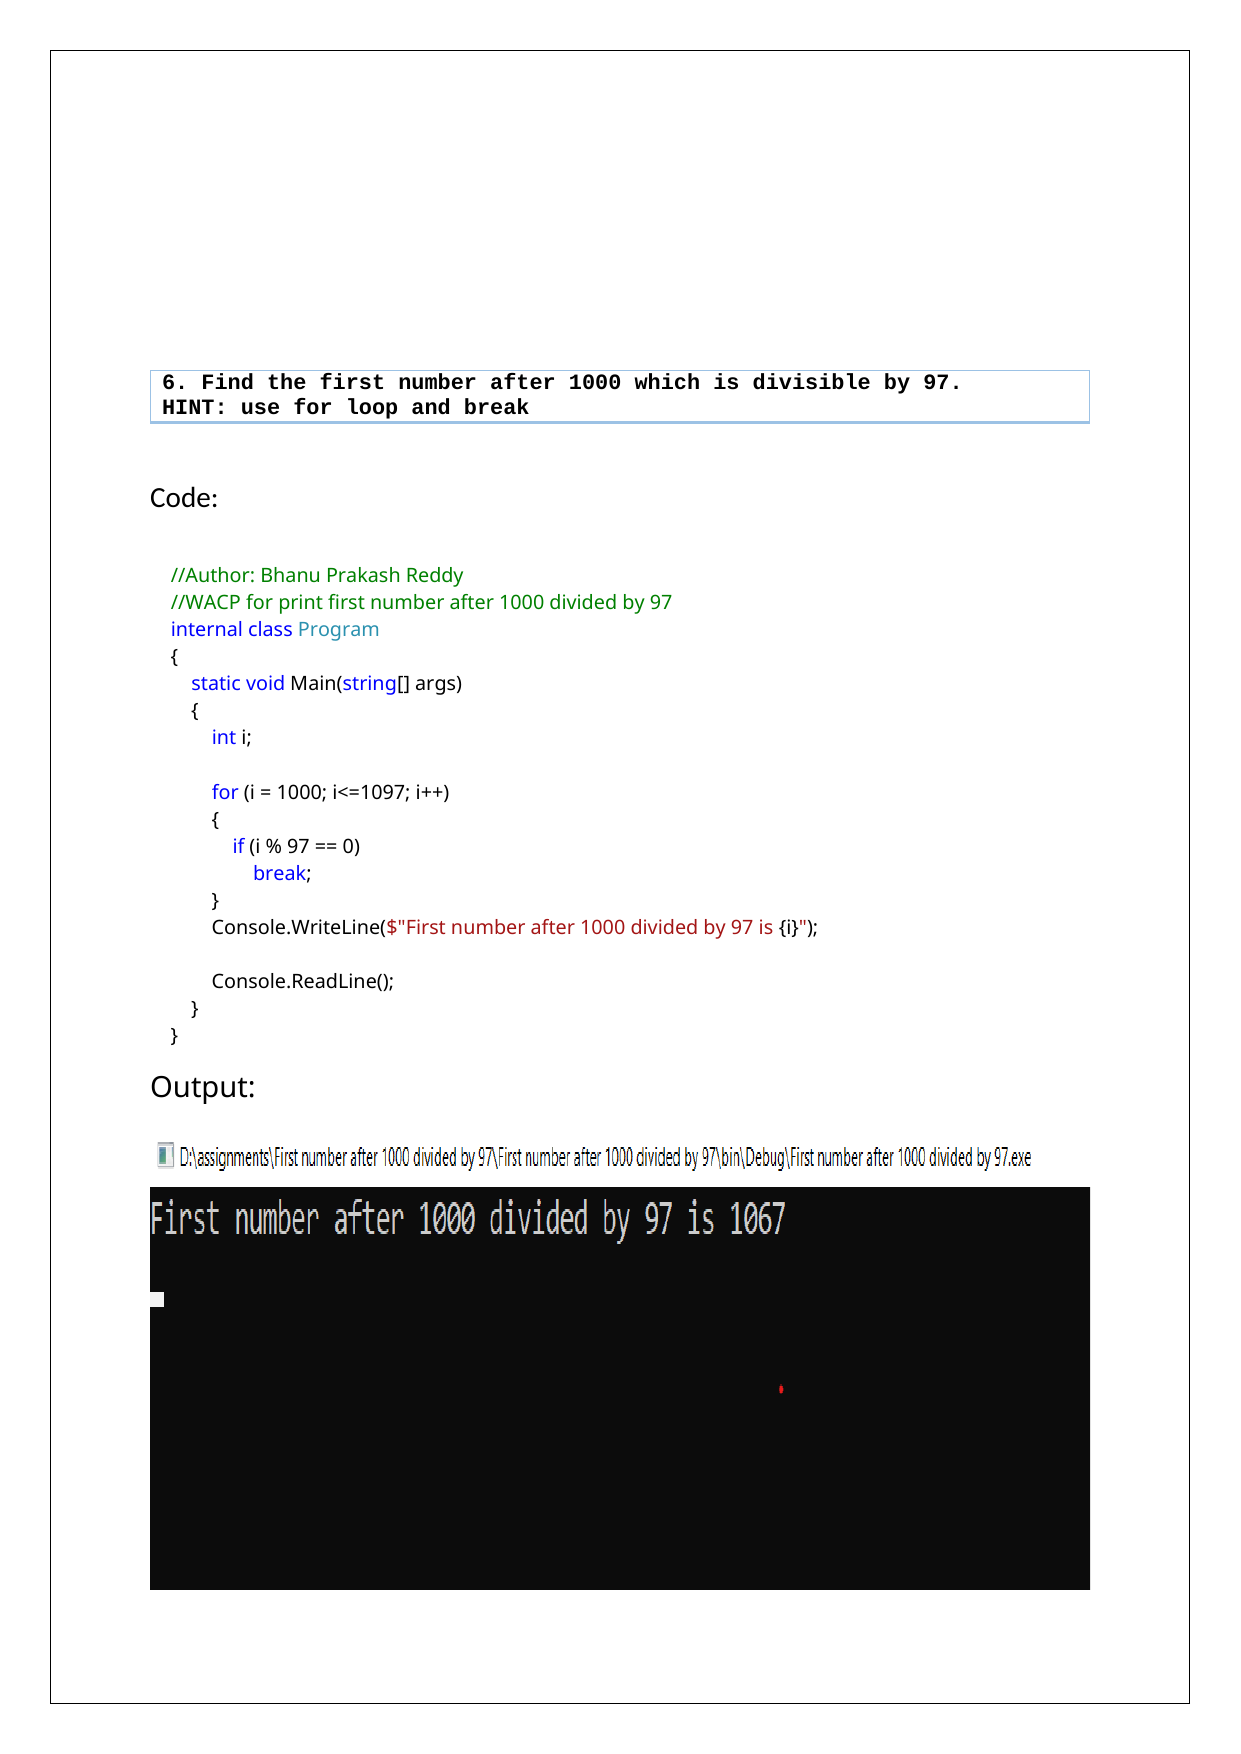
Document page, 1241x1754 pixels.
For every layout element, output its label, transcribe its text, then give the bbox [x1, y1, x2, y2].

text } [150, 994, 1090, 1021]
text break; [150, 859, 1090, 886]
text Code: [150, 479, 1090, 515]
text if (i % 97 == 0) [150, 832, 1090, 859]
text } [150, 886, 1090, 913]
text //Author: Bhanu Prakash Reddy [150, 561, 1090, 588]
text static void Main(string[] args) [150, 669, 1090, 696]
text Output: [150, 1067, 1090, 1106]
text Console.ReadLine(); [150, 967, 1090, 994]
text Console.WriteLine($"First number after 1000 divided by 97 is {i}"); [150, 913, 1090, 940]
text { [150, 805, 1090, 832]
text } [150, 1021, 1090, 1048]
text for (i = 1000; i<=1097; i++) [150, 778, 1090, 805]
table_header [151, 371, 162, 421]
text { [150, 696, 1090, 723]
text { [150, 642, 1090, 669]
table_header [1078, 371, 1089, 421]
text int i; [150, 723, 1090, 750]
text internal class Program [150, 615, 1090, 642]
text //WACP for print first number after 1000 divided by 97 [150, 588, 1090, 615]
picture [150, 1126, 1091, 1590]
